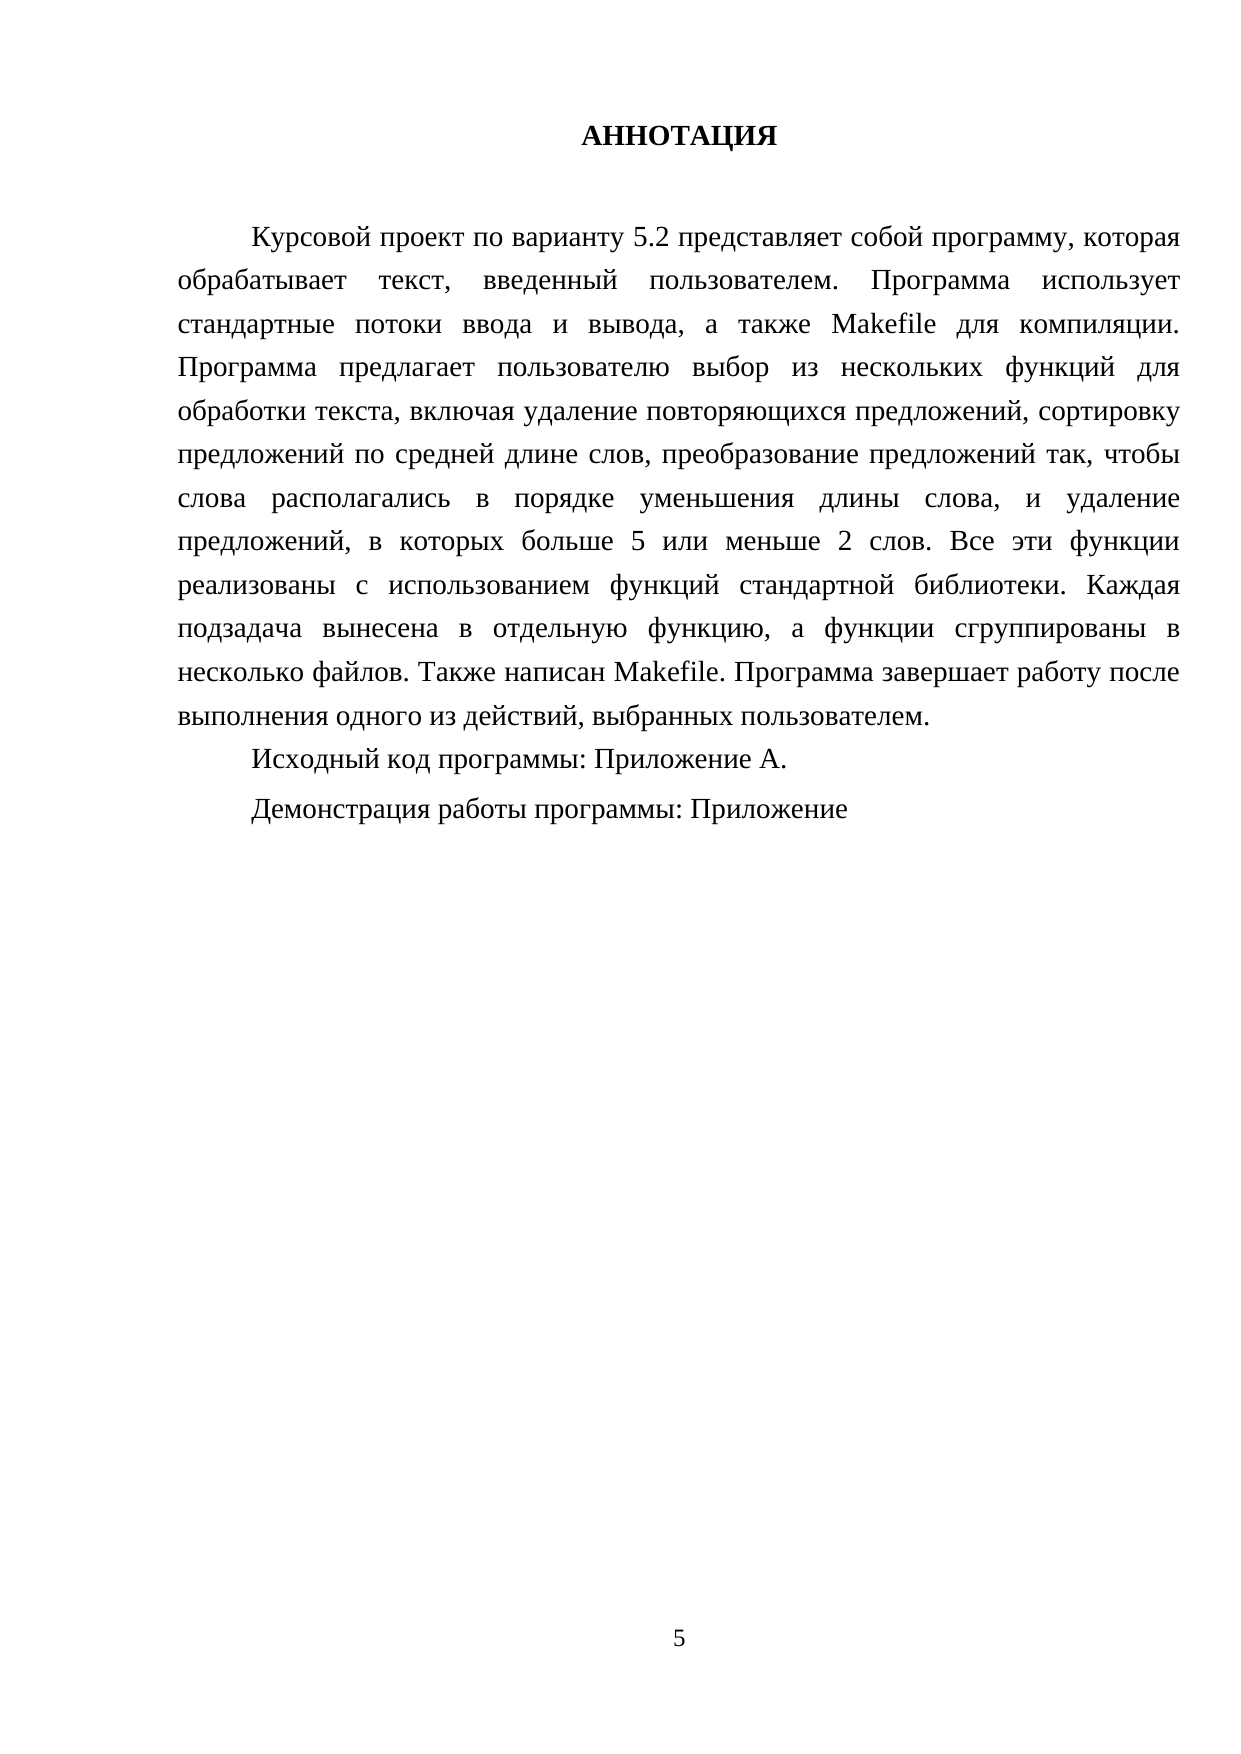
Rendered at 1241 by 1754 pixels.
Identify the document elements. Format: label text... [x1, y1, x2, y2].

text Исходный код программы: Приложение А. [177, 741, 1181, 775]
text Курсовой проект по варианту 5.2 представляет собой программу, которая обрабатывает текст, введенный пользователем. Программа использует стандартные потоки ввода и вывода, а также Makefile для компиляции. Программа предлагает пользователю выбор из нескольких функций для обработки текста, включая удаление повторяющихся предложений, сортировку предложений по средней длине слов, преобразование предложений так, чтобы слова располагались в порядке уменьшения длины слова, и удаление предложений, в которых больше 5 или меньше 2 слов. Все эти функции реализованы с использованием функций стандартной библиотеки. Каждая подзадача вынесена в отдельную функцию, а функции сгруппированы в несколько файлов. Также написан Makefile. Программа завершает работу после выполнения одного из действий, выбранных пользователем. [177, 219, 1181, 731]
text Демонстрация работы программы: Приложение [177, 792, 1181, 825]
text Аннотация [177, 118, 1181, 152]
